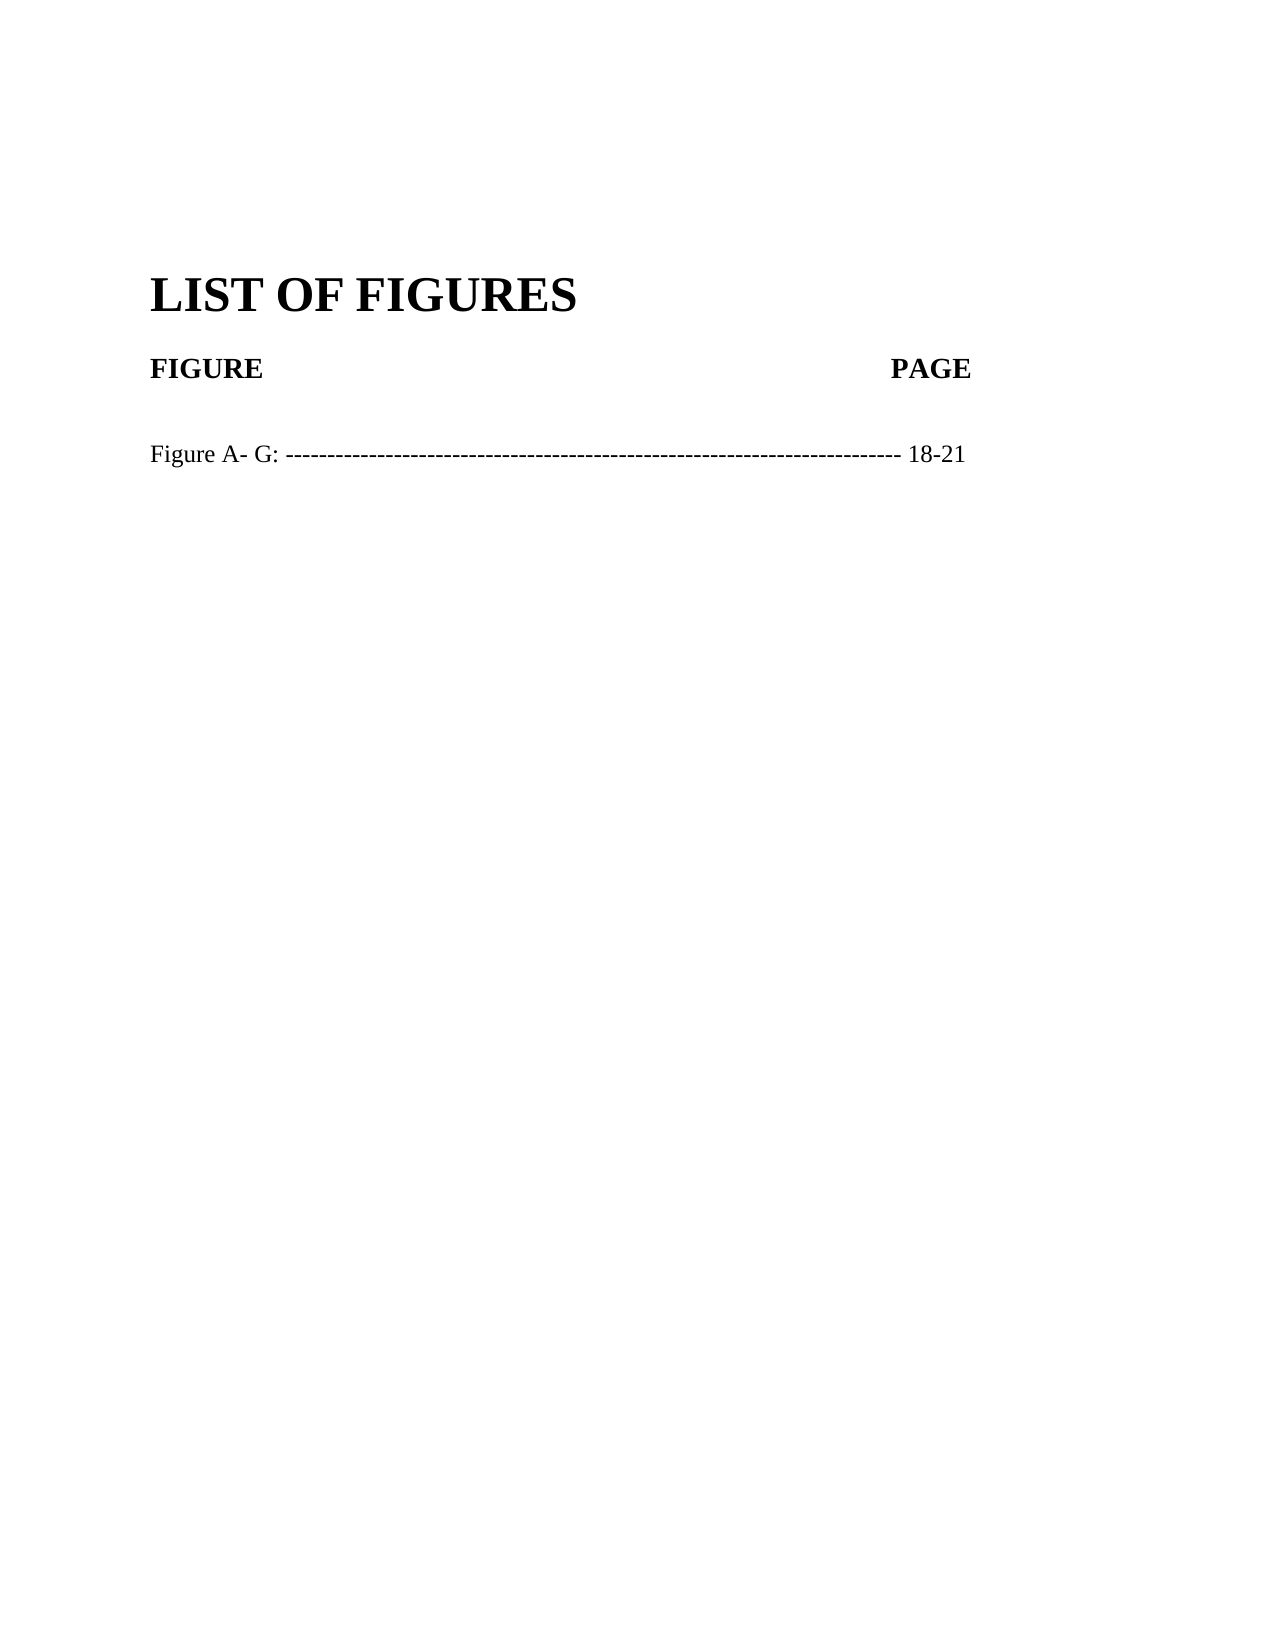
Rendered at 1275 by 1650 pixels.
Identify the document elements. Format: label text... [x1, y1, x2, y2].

text FIGURE PAGE [150, 351, 1125, 384]
text Figure A- G: -------------------------------------------------------------------------- 18-21 [150, 439, 1125, 468]
subtitle LIST OF FIGURES [150, 264, 1125, 322]
